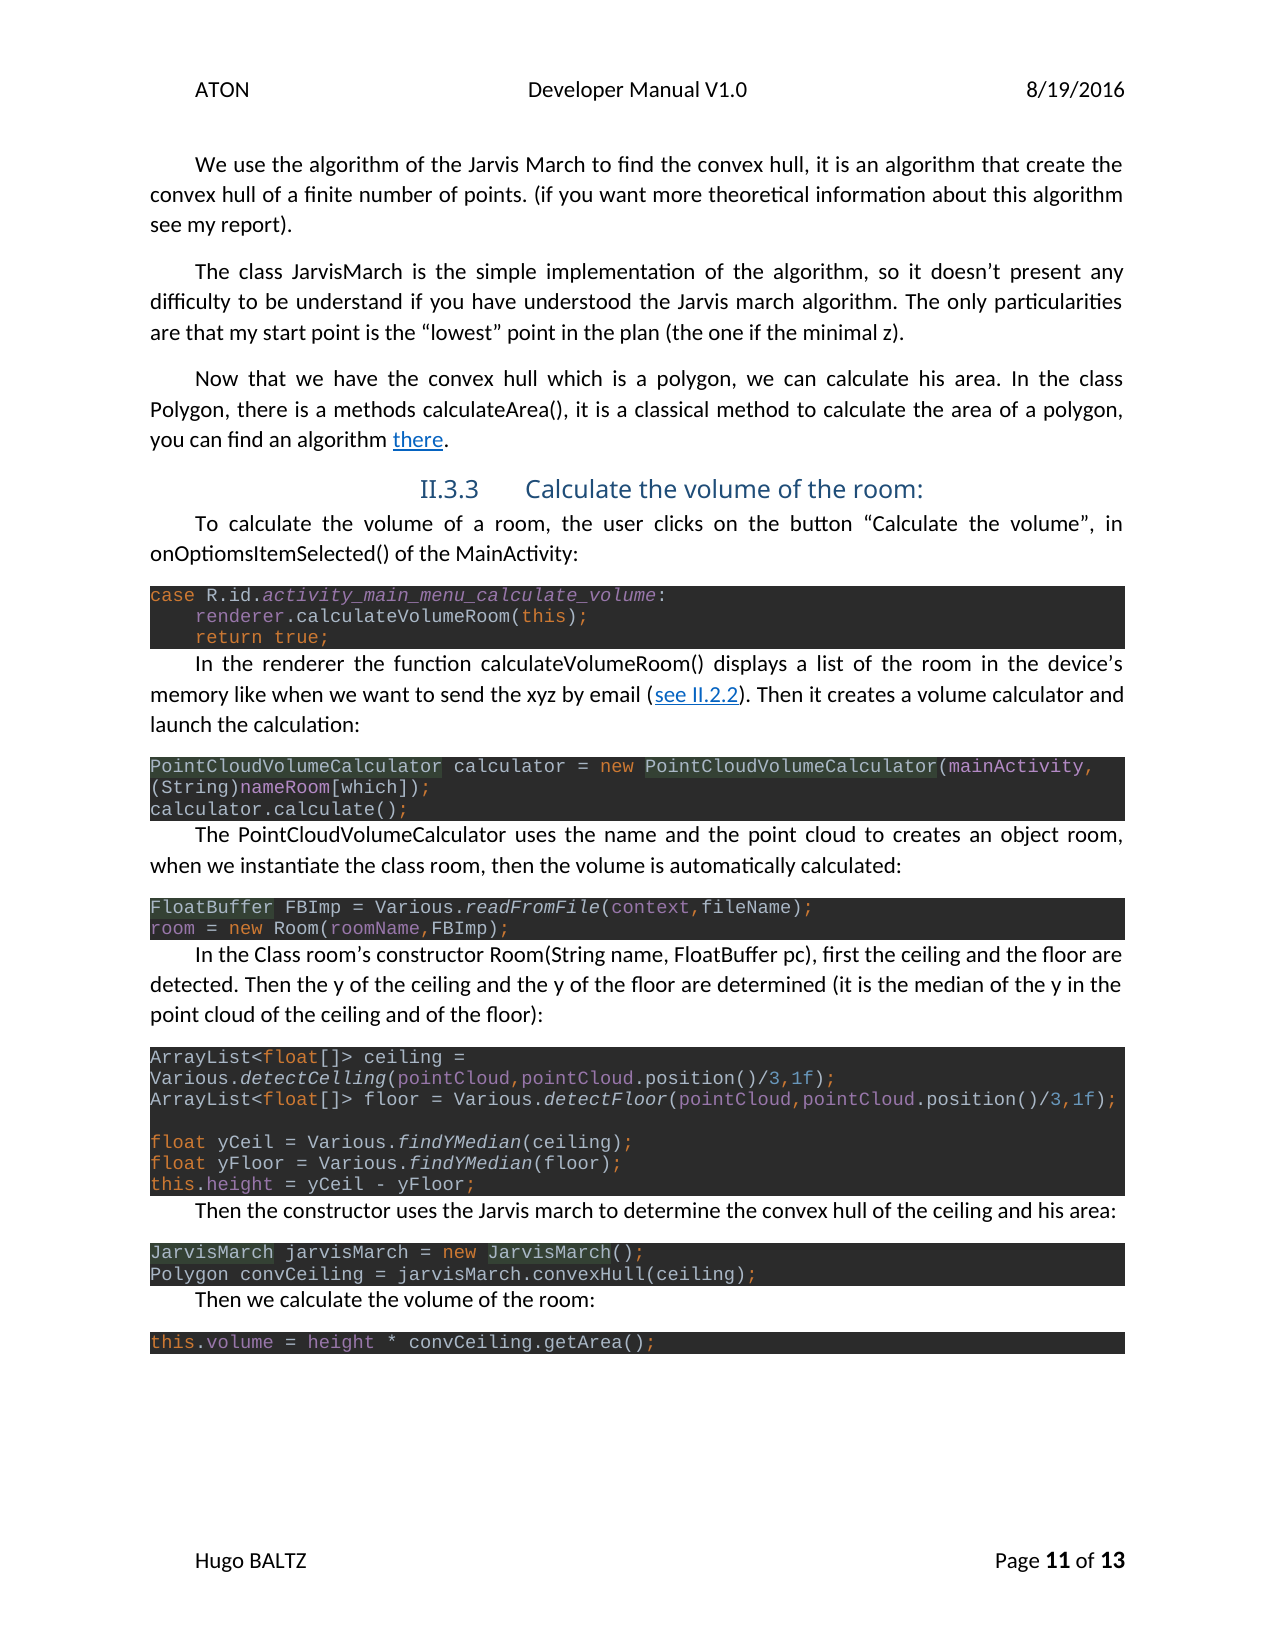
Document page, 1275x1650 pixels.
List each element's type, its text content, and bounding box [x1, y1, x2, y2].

text case R.id.activity_main_menu_calculate_volume: renderer.calculateVolumeRoom(this); return true; [150, 586, 1125, 649]
text The class JarvisMarch is the simple implementation of the algorithm, so it doesn’t present any difficulty to be understand if you have understood the Jarvis march algorithm. The only particularities are that my start point is the “lowest” point in the plan (the one if the minimal z). [150, 257, 1125, 346]
text In the Class room’s constructor Room(String name, FloatBuffer pc), first the ceiling and the floor are detected. Then the y of the ceiling and the y of the floor are determined (it is the median of the y in the point cloud of the ceiling and of the floor): [150, 940, 1125, 1028]
text Then the constructor uses the Jarvis march to determine the convex hull of the ceiling and his area: [150, 1196, 1125, 1224]
text We use the algorithm of the Jarvis March to find the convex hull, it is an algorithm that create the convex hull of a finite number of points. (if you want more theoretical information about this algorithm see my report). [150, 150, 1125, 238]
text JarvisMarch jarvisMarch = new JarvisMarch(); Polygon convCeiling = jarvisMarch.convexHull(ceiling); [150, 1243, 1125, 1286]
text PointCloudVolumeCalculator calculator = new PointCloudVolumeCalculator(mainActivity, (String)nameRoom[which]); calculator.calculate(); [150, 757, 1125, 821]
text this.volume = height * convCeiling.getArea(); [150, 1332, 1125, 1354]
text To calculate the volume of a room, the user clicks on the button “Calculate the volume”, in onOptiomsItemSelected() of the MainActivity: [150, 509, 1125, 567]
subtitle Calculate the volume of the room: [375, 472, 1125, 506]
text Now that we have the convex hull which is a polygon, we can calculate his area. In the class Polygon, there is a methods calculateArea(), it is a classical method to calculate the area of a polygon, you can find an algorithm there. [150, 364, 1125, 453]
text In the renderer the function calculateVolumeRoom() displays a list of the room in the device’s memory like when we want to send the xyz by email (see II.2.2). Then it creates a volume calculator and launch the calculation: [150, 649, 1125, 738]
text The PointCloudVolumeCalculator uses the name and the point cloud to creates an object room, when we instantiate the class room, then the volume is automatically calculated: [150, 821, 1125, 879]
text ArrayList<float[]> ceiling = Various.detectCelling(pointCloud,pointCloud.position()/3,1f); ArrayList<float[]> floor = Various.detectFloor(pointCloud,pointCloud.position()/3,1f); float yCeil = Various.findYMedian(ceiling); float yFloor = Various.findYMedian(floor); this.height = yCeil - yFloor; [150, 1047, 1125, 1196]
text Then we calculate the volume of the room: [150, 1286, 1125, 1313]
text FloatBuffer FBImp = Various.readFromFile(context,fileName); room = new Room(roomName,FBImp); [150, 898, 1125, 940]
